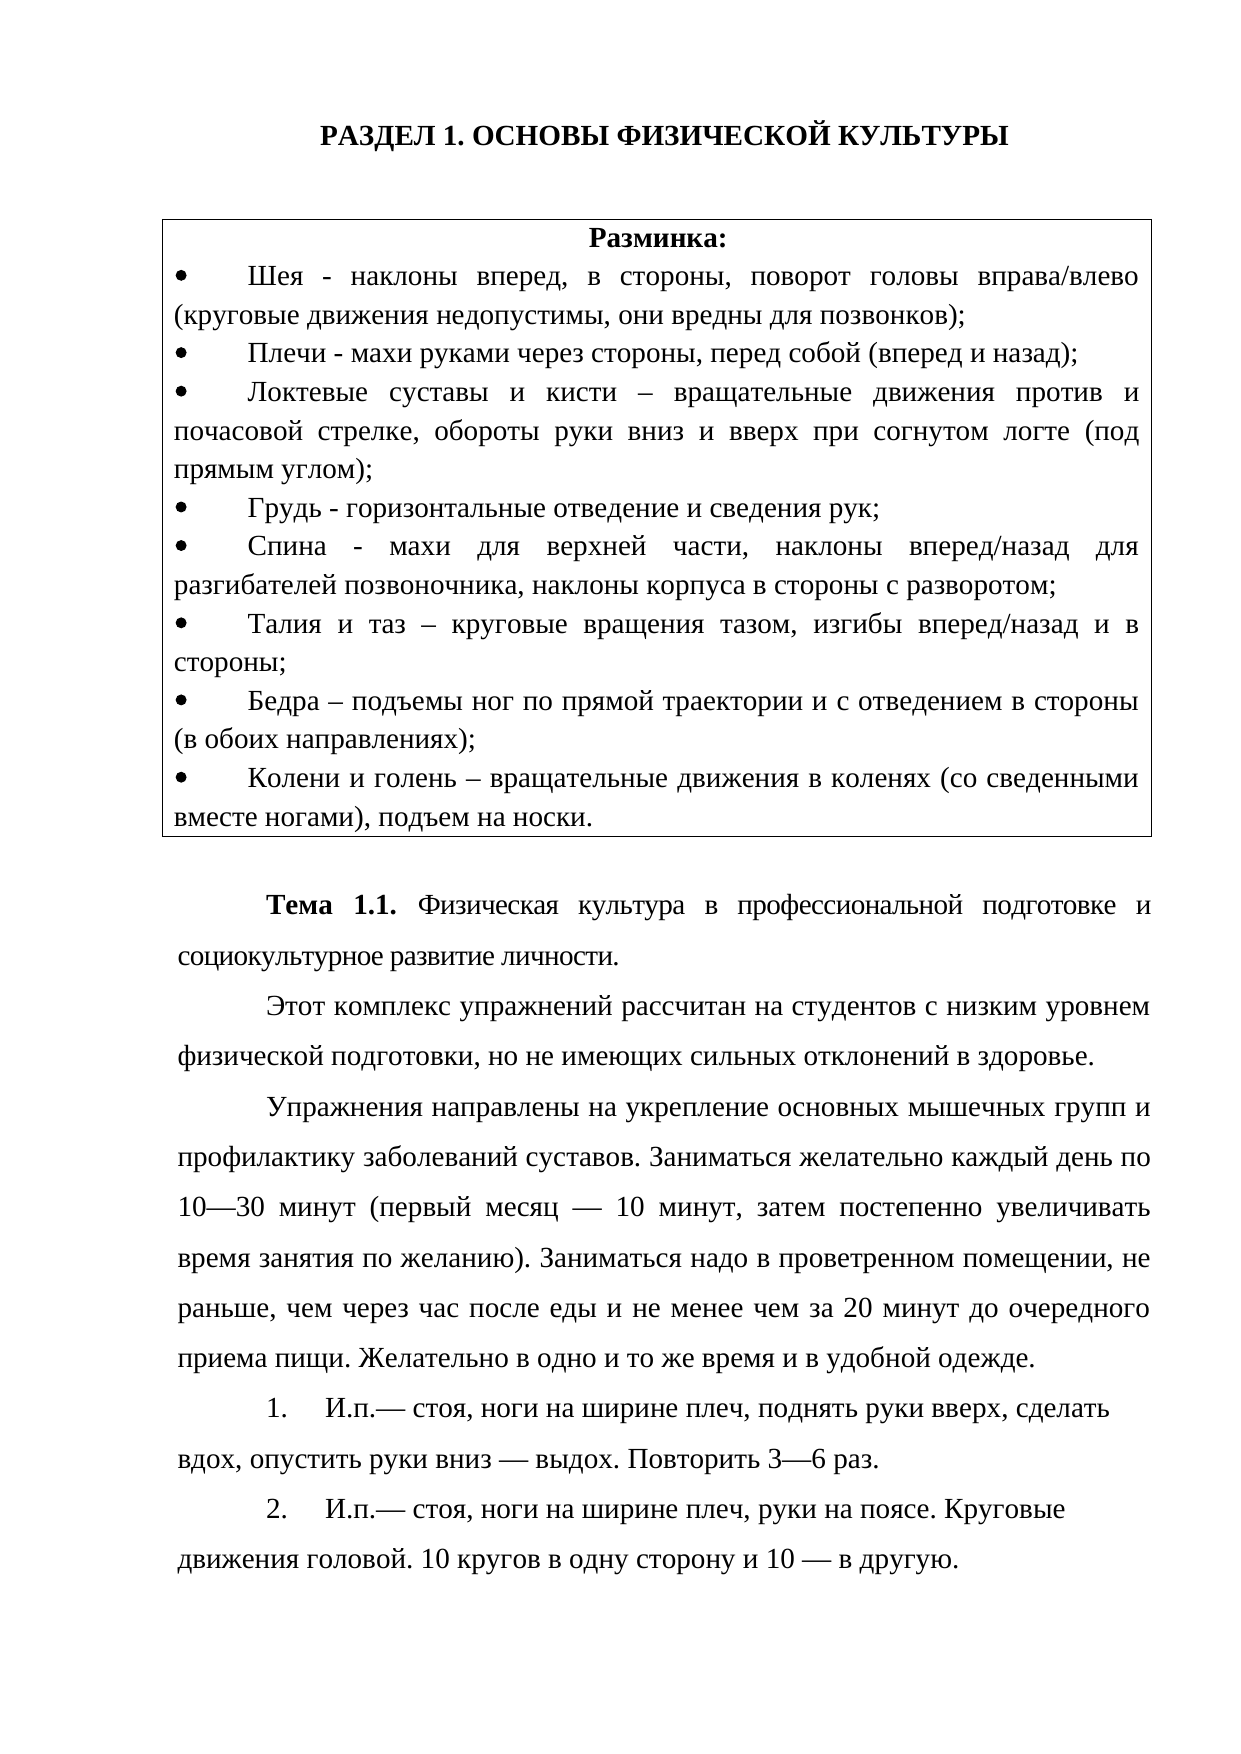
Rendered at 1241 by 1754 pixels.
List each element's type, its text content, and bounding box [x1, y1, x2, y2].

text Этот комплекс упражнений рассчитан на студентов с низким уровнем физической подготовки, но не имеющих сильных отклонений в здоровье. [177, 988, 1152, 1072]
list И.п.— стоя, ноги на ширине плеч, руки на поясе. Круговые движения головой. 10 кругов в одну сторону и 10 — в другую. [177, 1491, 1152, 1575]
list И.п.— стоя, ноги на ширине плеч, поднять руки вверх, сделать вдох, опустить руки вниз — выдох. Повторить 3—6 раз. [177, 1391, 1152, 1474]
text Упражнения направлены на укрепление основных мышечных групп и профилактику заболеваний суставов. Заниматься желательно каждый день по 10—30 минут (первый месяц — 10 минут, затем постепенно увеличивать время занятия по желанию). Заниматься надо в проветренном помещении, не раньше, чем через час после еды и не менее чем за 20 минут до очередного приема пищи. Желательно в одно и то же время и в удобной одежде. [177, 1089, 1152, 1374]
table_header Разминка: Шея - наклоны вперед, в стороны, поворот головы вправа/влево (круговые движения недопустимы, они вредны для позвонков); Плечи - махи руками через стороны, перед собой (вперед и назад); Локтевые суставы и кисти – вращательные движения против и почасовой стрелке, обороты руки вниз и вверх при согнутом логте (под прямым углом); Грудь - горизонтальные отведение и сведения рук; Спина - махи для верхней части, наклоны вперед/назад для разгибателей позвоночника, наклоны корпуса в стороны c разворотом; Талия и таз – круговые вращения тазом, изгибы вперед/назад и в стороны; Бедра – подъемы ног по прямой траектории и c отведением в стороны (в обоих направлениях); Колени и голень – вращательные движения в коленях (со сведенными вместе ногами), подъем на носки. [163, 220, 1151, 836]
text Тема 1.1. Физическая культура в профессиональной подготовке и социокультурное развитие личности. [177, 887, 1152, 971]
text РАЗДЕЛ 1. ОСНОВЫ ФИЗИЧЕСКОЙ КУЛЬТУРЫ [177, 118, 1152, 152]
